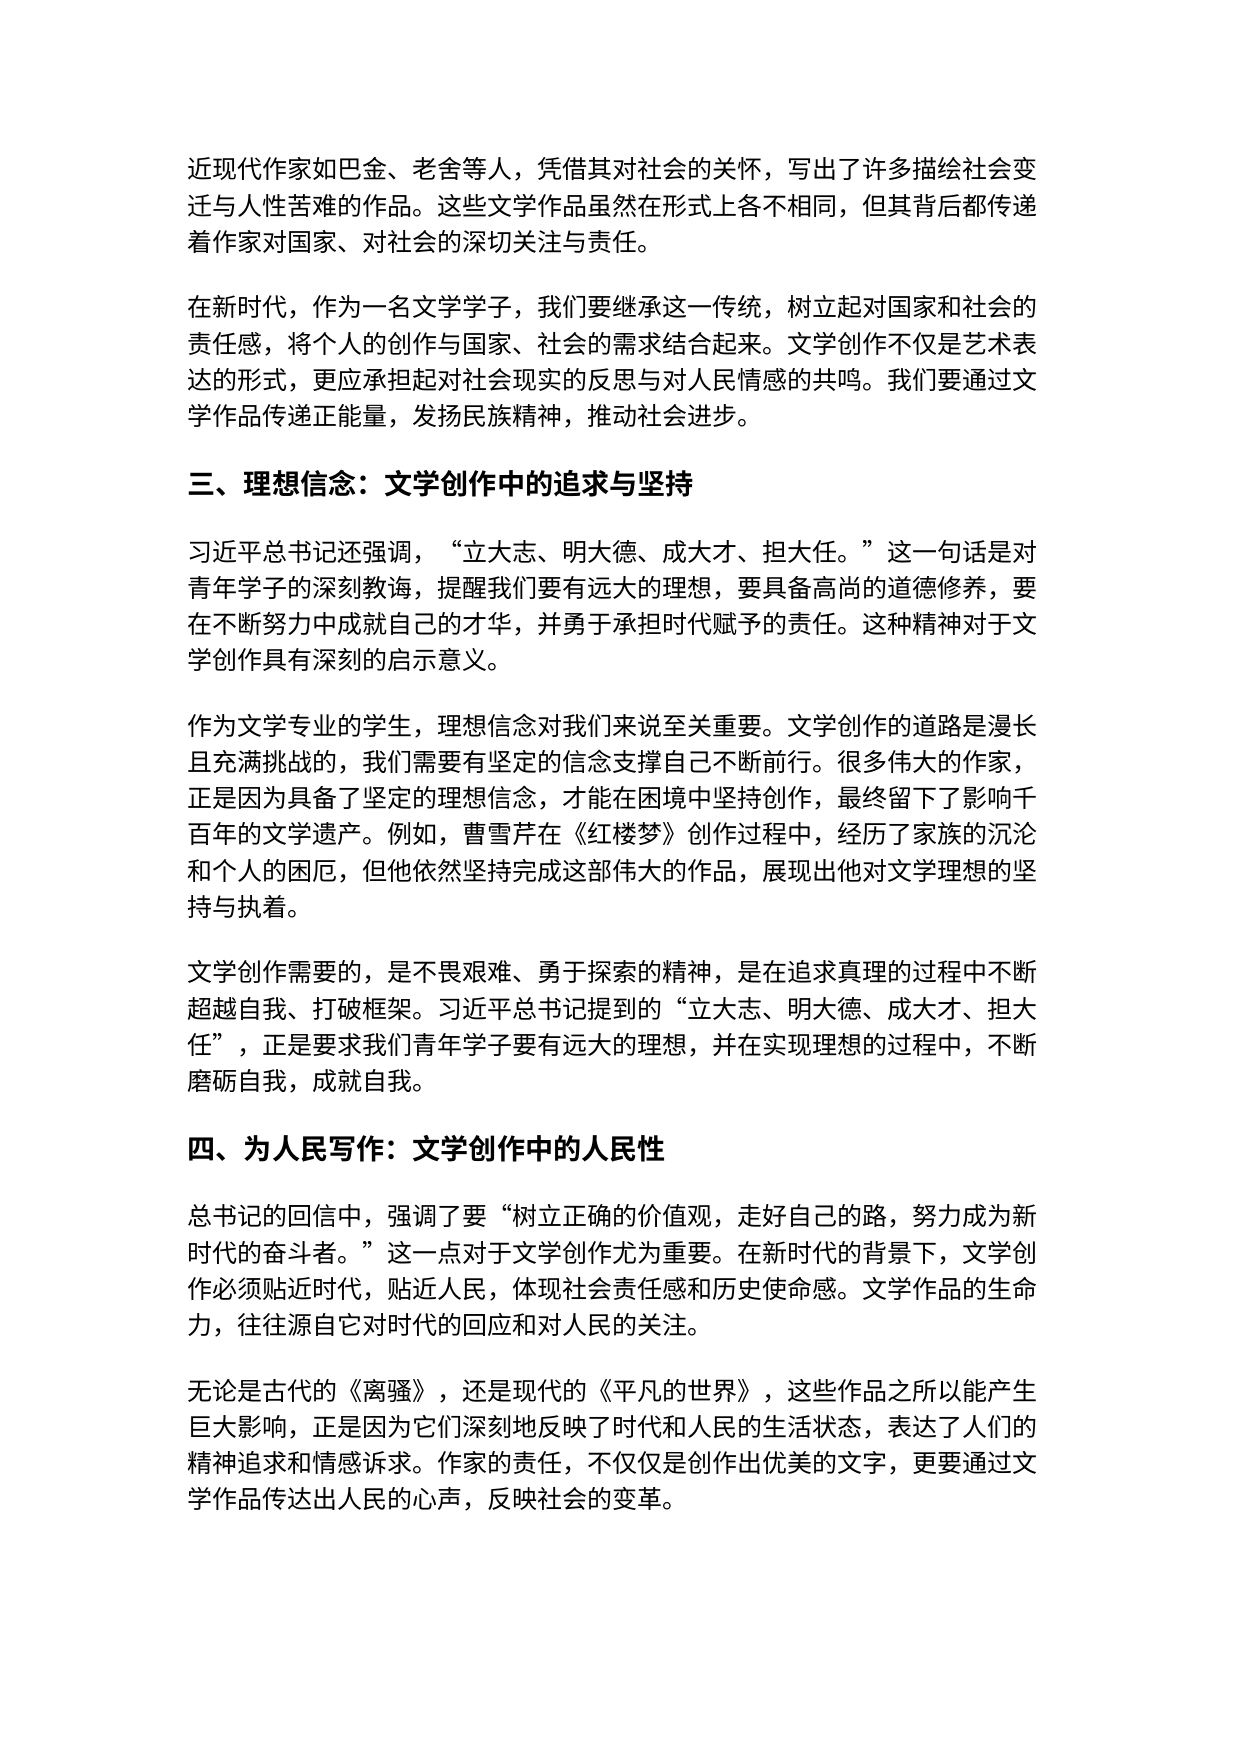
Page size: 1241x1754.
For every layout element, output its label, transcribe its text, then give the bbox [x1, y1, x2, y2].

text 无论是古代的《离骚》，还是现代的《平凡的世界》，这些作品之所以能产生巨大影响，正是因为它们深刻地反映了时代和人民的生活状态，表达了人们的精神追求和情感诉求。作家的责任，不仅仅是创作出优美的文字，更要通过文学作品传达出人民的心声，反映社会的变革。 [187, 1371, 1053, 1516]
text 作为文学专业的学生，理想信念对我们来说至关重要。文学创作的道路是漫长且充满挑战的，我们需要有坚定的信念支撑自己不断前行。很多伟大的作家，正是因为具备了坚定的理想信念，才能在困境中坚持创作，最终留下了影响千百年的文学遗产。例如，曹雪芹在《红楼梦》创作过程中，经历了家族的沉沦和个人的困厄，但他依然坚持完成这部伟大的作品，展现出他对文学理想的坚持与执着。 [187, 706, 1053, 924]
text 文学创作需要的，是不畏艰难、勇于探索的精神，是在追求真理的过程中不断超越自我、打破框架。习近平总书记提到的“立大志、明大德、成大才、担大任”，正是要求我们青年学子要有远大的理想，并在实现理想的过程中，不断磨砺自我，成就自我。 [187, 953, 1053, 1098]
text 总书记的回信中，强调了要“树立正确的价值观，走好自己的路，努力成为新时代的奋斗者。”这一点对于文学创作尤为重要。在新时代的背景下，文学创作必须贴近时代，贴近人民，体现社会责任感和历史使命感。文学作品的生命力，往往源自它对时代的回应和对人民的关注。 [187, 1197, 1053, 1342]
text 习近平总书记还强调，“立大志、明大德、成大才、担大任。”这一句话是对青年学子的深刻教诲，提醒我们要有远大的理想，要具备高尚的道德修养，要在不断努力中成就自己的才华，并勇于承担时代赋予的责任。这种精神对于文学创作具有深刻的启示意义。 [187, 532, 1053, 677]
subtitle 三、理想信念：文学创作中的追求与坚持 [187, 462, 1053, 503]
text 在新时代，作为一名文学学子，我们要继承这一传统，树立起对国家和社会的责任感，将个人的创作与国家、社会的需求结合起来。文学创作不仅是艺术表达的形式，更应承担起对社会现实的反思与对人民情感的共鸣。我们要通过文学作品传递正能量，发扬民族精神，推动社会进步。 [187, 288, 1053, 433]
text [187, 150, 1053, 259]
subtitle 四、为人民写作：文学创作中的人民性 [187, 1127, 1053, 1168]
